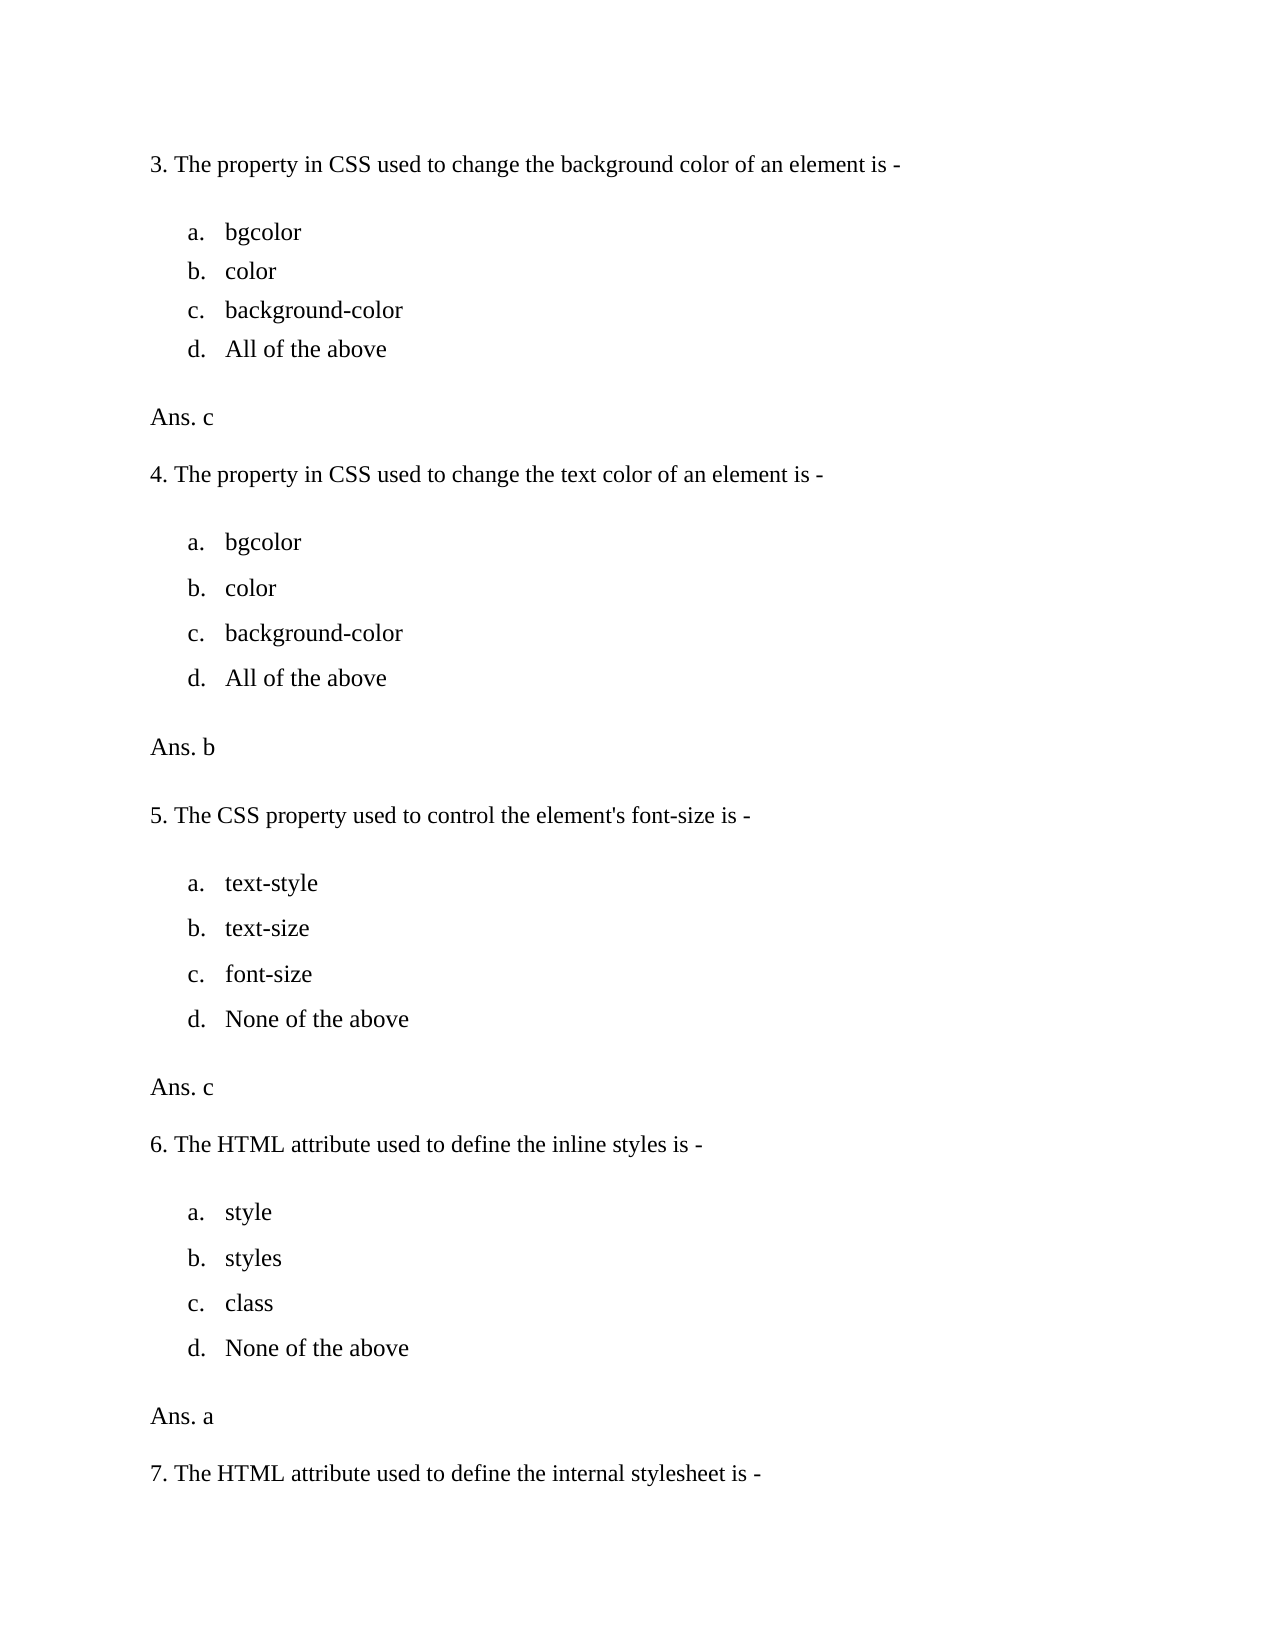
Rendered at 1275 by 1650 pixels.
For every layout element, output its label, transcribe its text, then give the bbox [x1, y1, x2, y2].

text Ans. b [150, 721, 1125, 760]
list background-color [187, 285, 1125, 324]
list None of the above [187, 994, 1125, 1033]
list class [187, 1278, 1125, 1317]
list text-style [187, 858, 1125, 897]
list None of the above [187, 1323, 1125, 1362]
list bgcolor [187, 207, 1125, 246]
list All of the above [187, 324, 1125, 363]
list color [187, 562, 1125, 602]
list font-size [187, 948, 1125, 987]
text Ans. c [150, 1062, 1125, 1101]
text 5. The CSS property used to control the element's font-size is - [150, 789, 1125, 829]
text 4. The property in CSS used to change the text color of an element is - [150, 460, 1125, 488]
list bgcolor [187, 517, 1125, 556]
text 7. The HTML attribute used to define the internal stylesheet is - [150, 1459, 1125, 1487]
list All of the above [187, 653, 1125, 692]
list color [187, 246, 1125, 285]
list style [187, 1187, 1125, 1226]
text Ans. c [150, 392, 1125, 431]
list background-color [187, 608, 1125, 647]
list styles [187, 1232, 1125, 1271]
text 6. The HTML attribute used to define the inline styles is - [150, 1130, 1125, 1158]
text 3. The property in CSS used to change the background color of an element is - [150, 150, 1125, 178]
text Ans. a [150, 1391, 1125, 1430]
list text-size [187, 903, 1125, 942]
